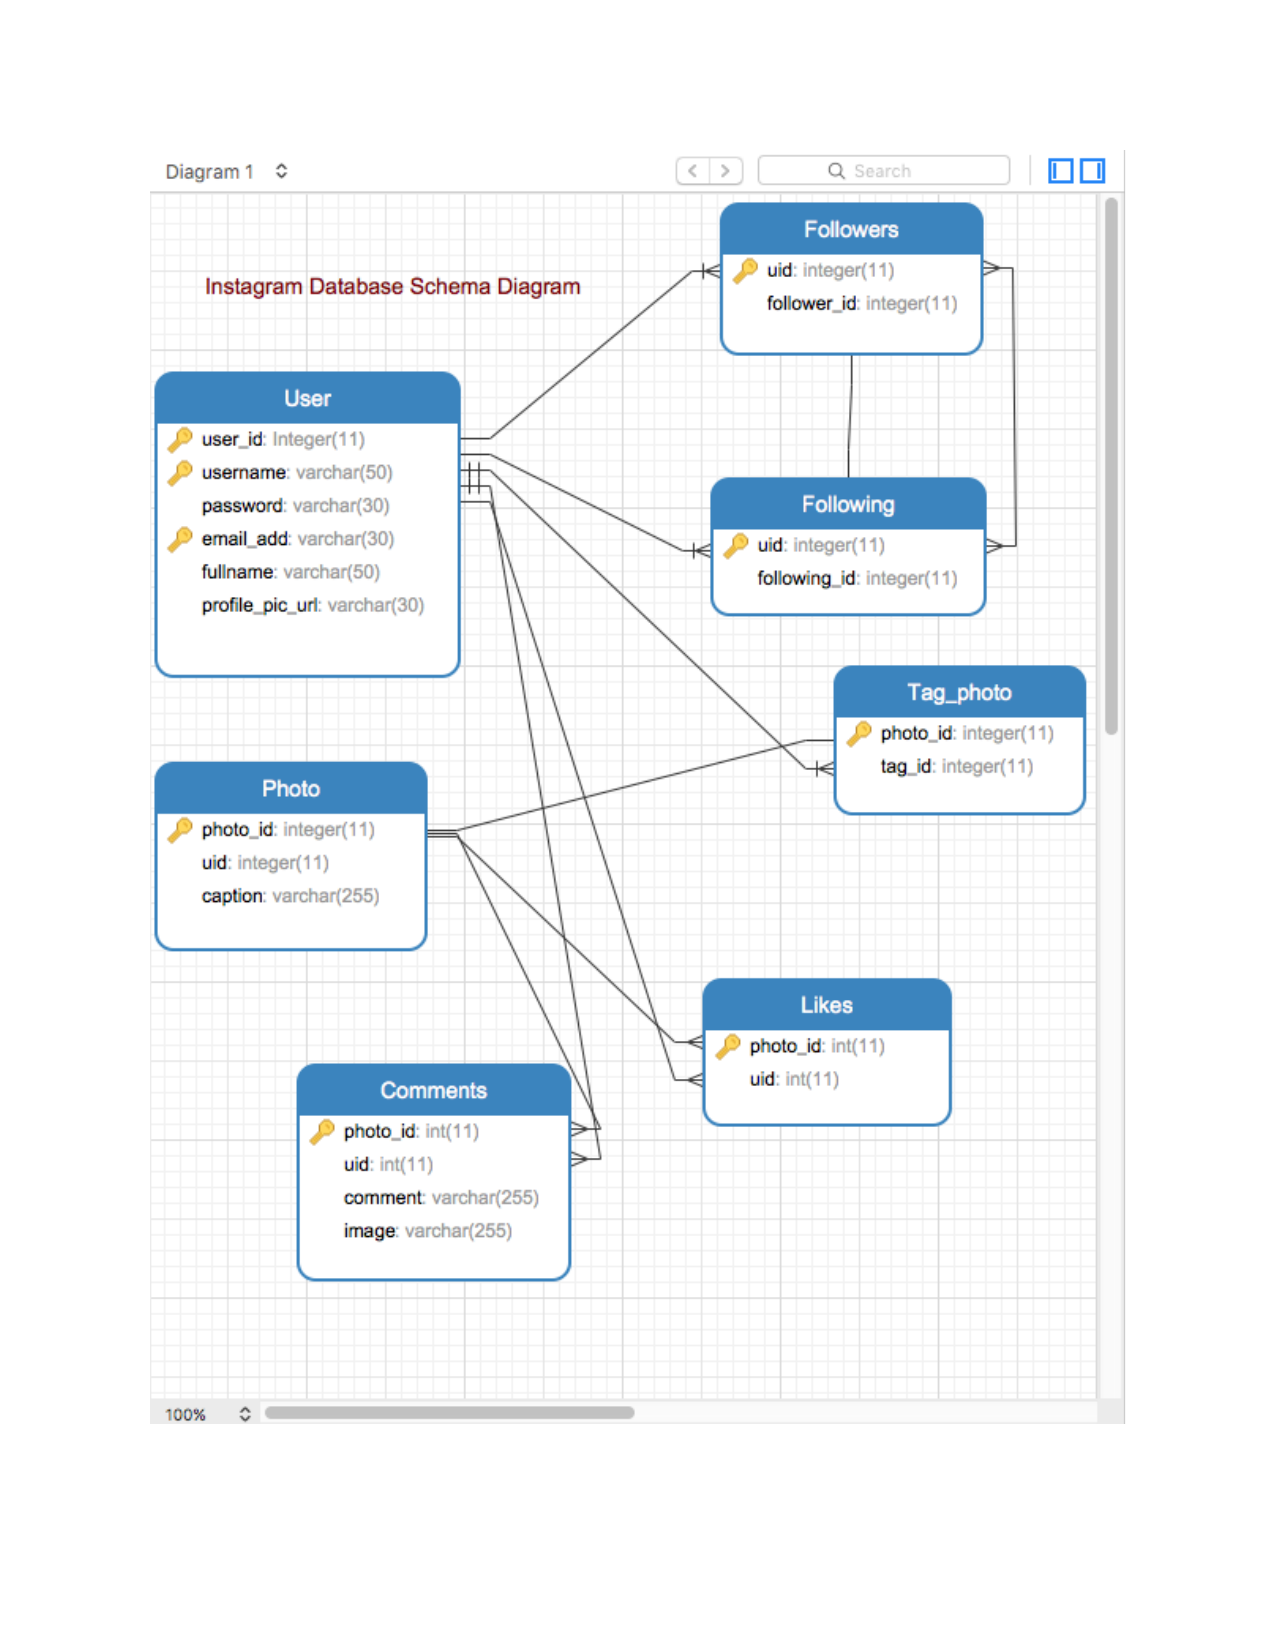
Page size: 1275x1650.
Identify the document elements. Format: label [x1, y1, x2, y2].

picture [150, 150, 1125, 1424]
